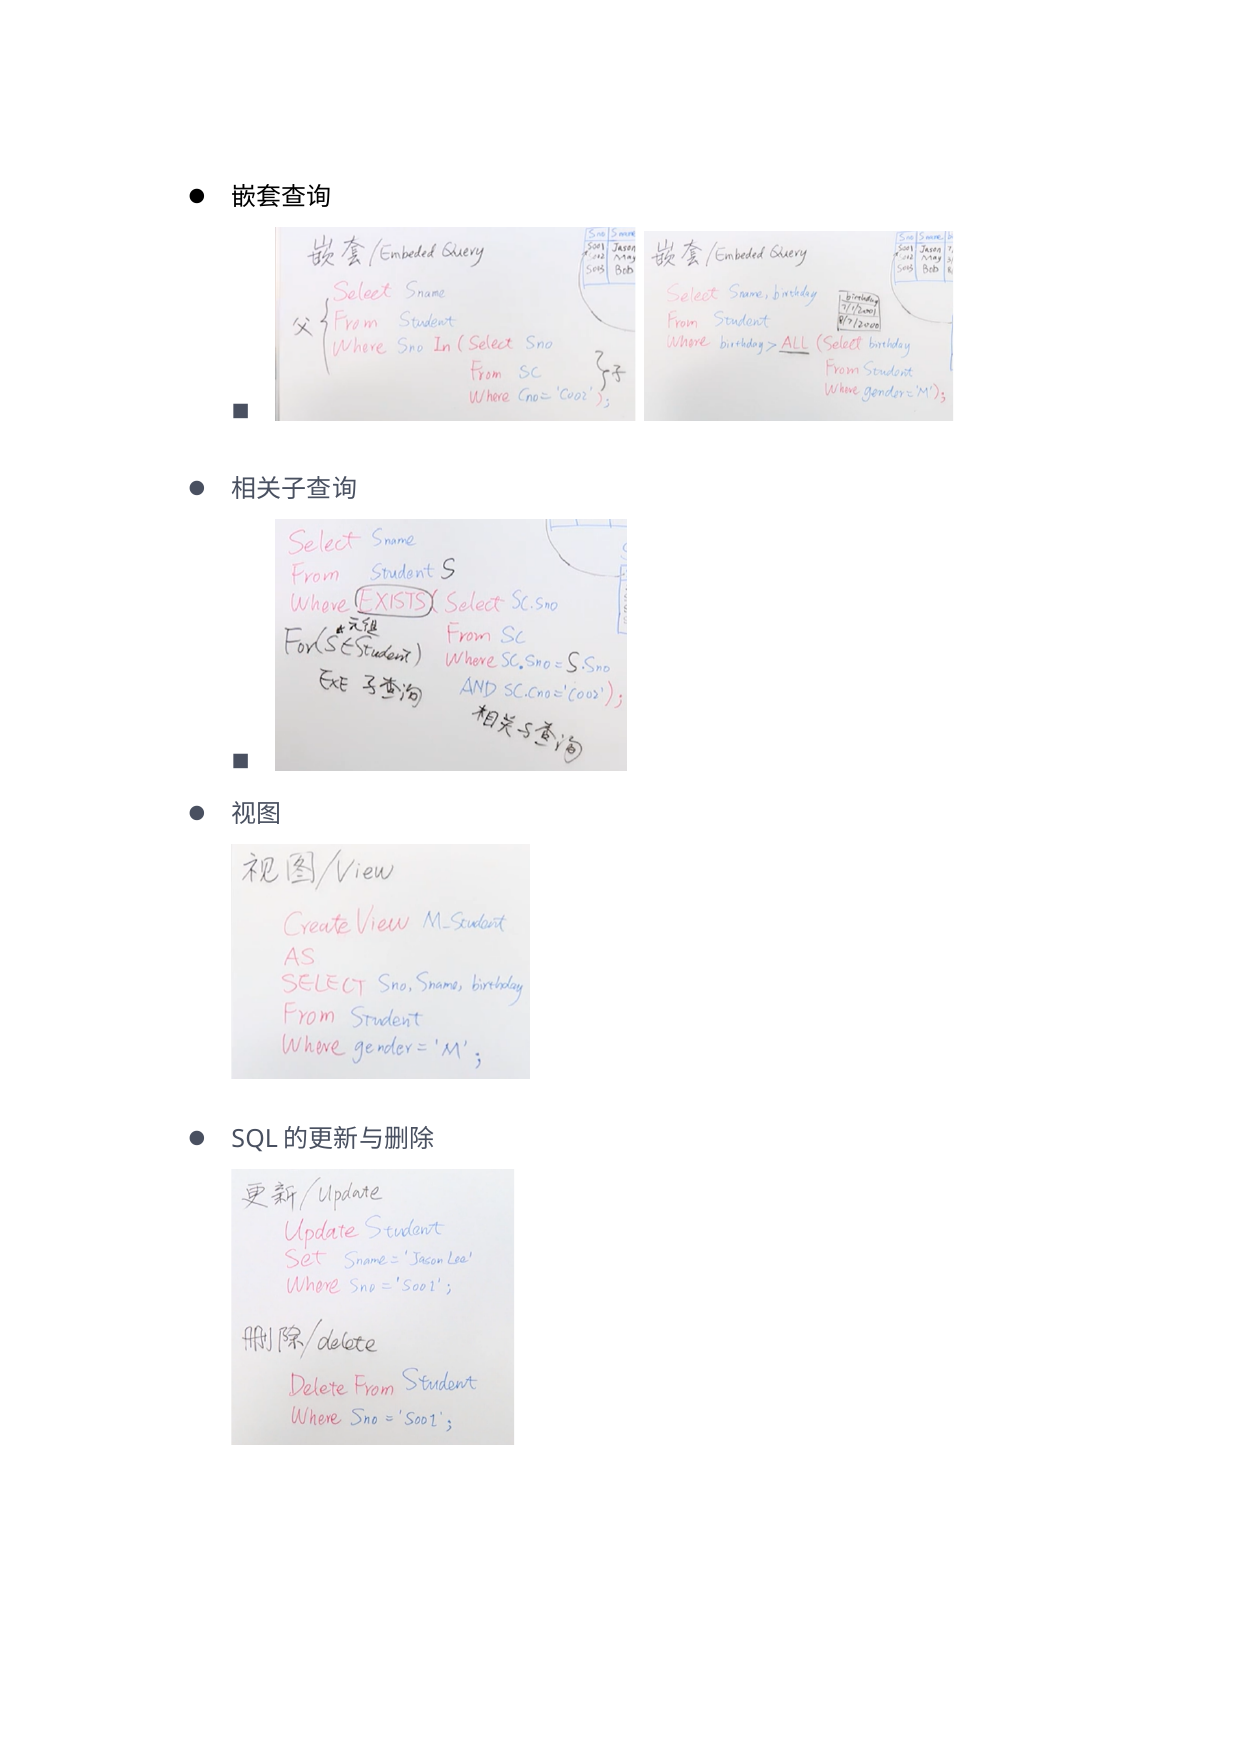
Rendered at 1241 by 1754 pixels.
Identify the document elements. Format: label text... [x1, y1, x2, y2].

picture [275, 227, 636, 421]
picture [231, 844, 530, 1079]
list 相关子查询 [187, 454, 1053, 519]
picture [644, 231, 954, 421]
list 嵌套查询 [187, 162, 1053, 227]
list 视图 [187, 779, 1053, 1104]
picture [231, 1169, 515, 1445]
picture [275, 519, 627, 771]
